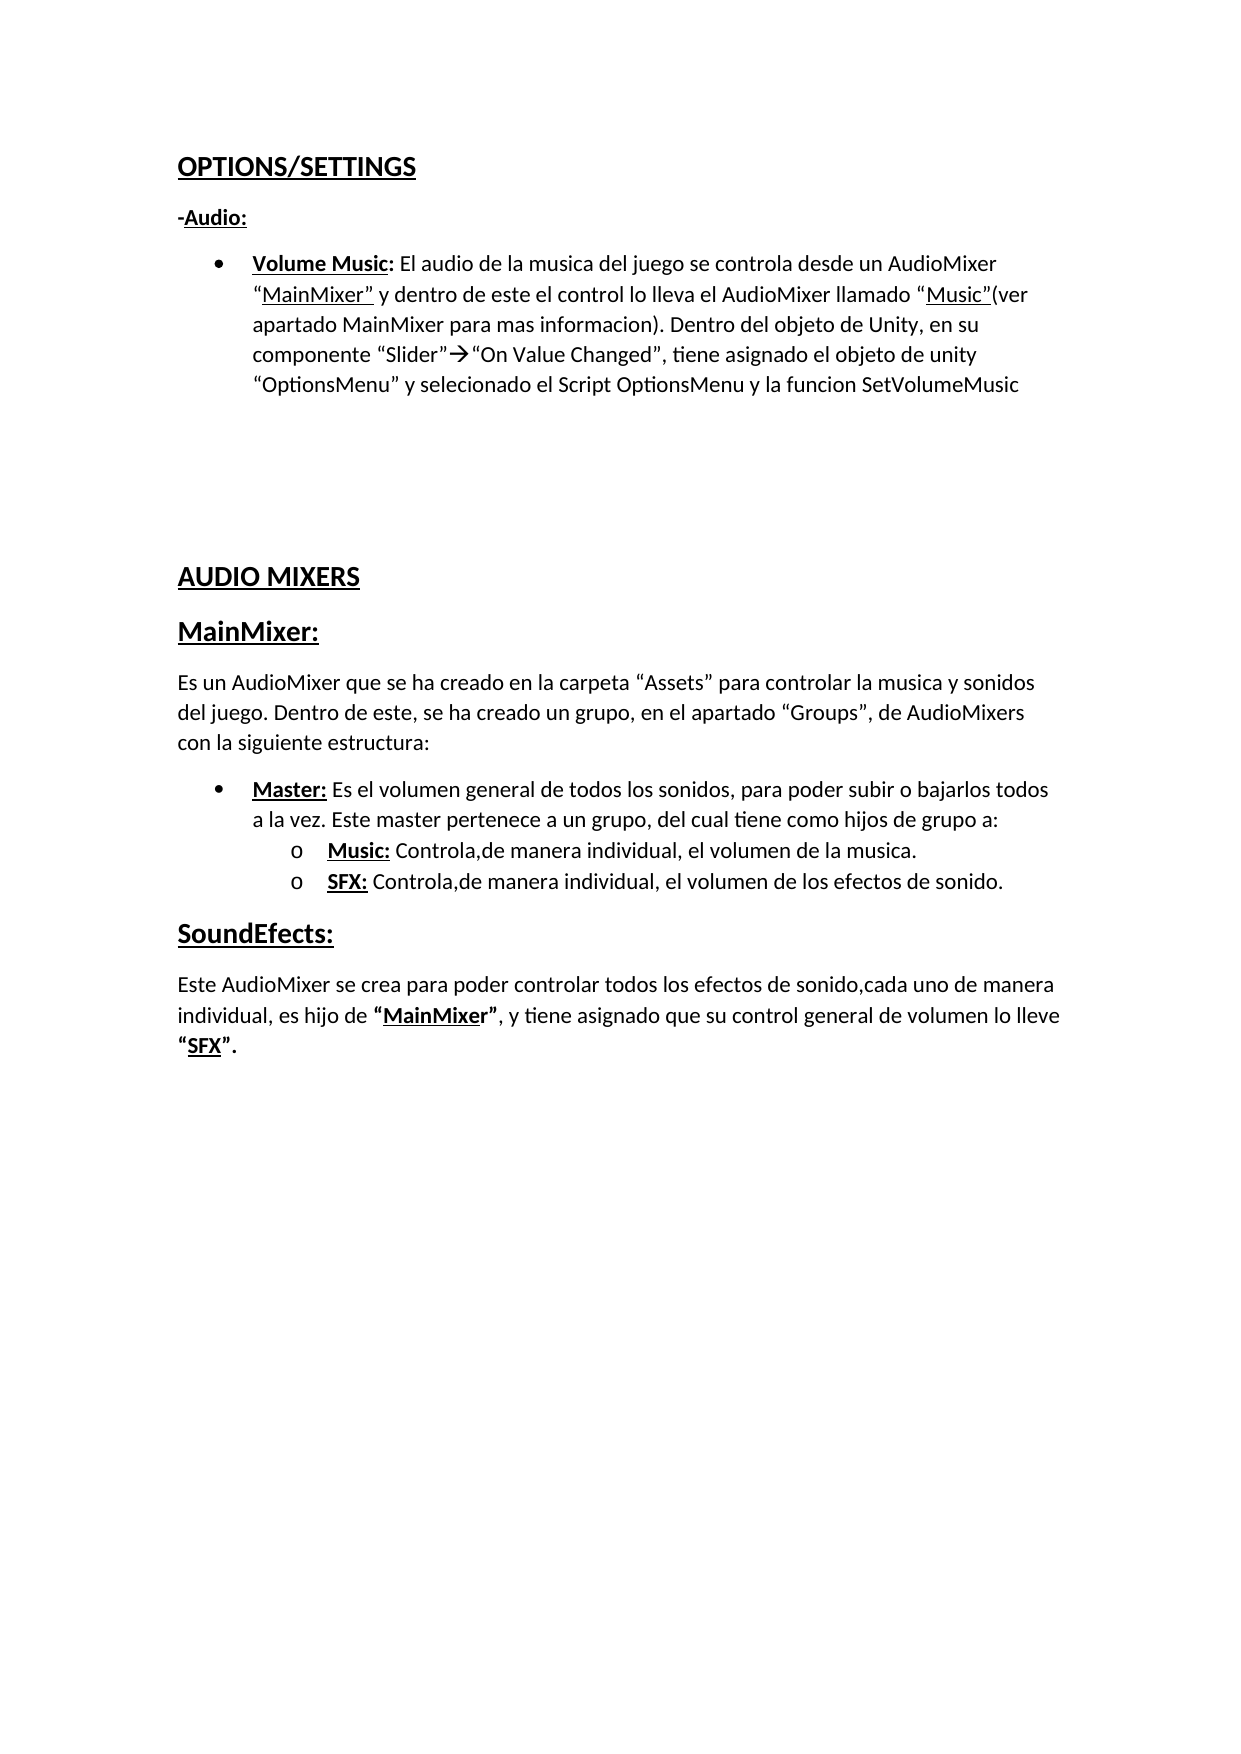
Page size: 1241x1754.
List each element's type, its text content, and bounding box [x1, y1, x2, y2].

text -Audio: [177, 203, 1063, 231]
text MainMixer: [177, 613, 1063, 649]
text AUDIO MIXERS [177, 558, 1063, 593]
text OPTIONS/SETTINGS [177, 148, 1063, 183]
text Este AudioMixer se crea para poder controlar todos los efectos de sonido,cada uno de manera individual, es hijo de “MainMixer”, y tiene asignado que su control general de volumen lo lleve “SFX”. [177, 971, 1063, 1059]
list Volume Music: El audio de la musica del juego se controla desde un AudioMixer “MainMixer” y dentro de este el control lo lleva el AudioMixer llamado “Music”(ver apartado MainMixer para mas informacion). Dentro del objeto de Unity, en su componente “Slider”“On Value Changed”, tiene asignado el objeto de unity “OptionsMenu” y selecionado el Script OptionsMenu y la funcion SetVolumeMusic [215, 249, 1063, 398]
list SFX: Controla,de manera individual, el volumen de los efectos de sonido. [290, 867, 1063, 896]
text Es un AudioMixer que se ha creado en la carpeta “Assets” para controlar la musica y sonidos del juego. Dentro de este, se ha creado un grupo, en el apartado “Groups”, de AudioMixers con la siguiente estructura: [177, 668, 1063, 757]
list Music: Controla,de manera individual, el volumen de la musica. [290, 836, 1063, 865]
text SoundEfects: [177, 915, 1063, 951]
list Master: Es el volumen general de todos los sonidos, para poder subir o bajarlos todos a la vez. Este master pertenece a un grupo, del cual tiene como hijos de grupo a: [215, 775, 1063, 834]
